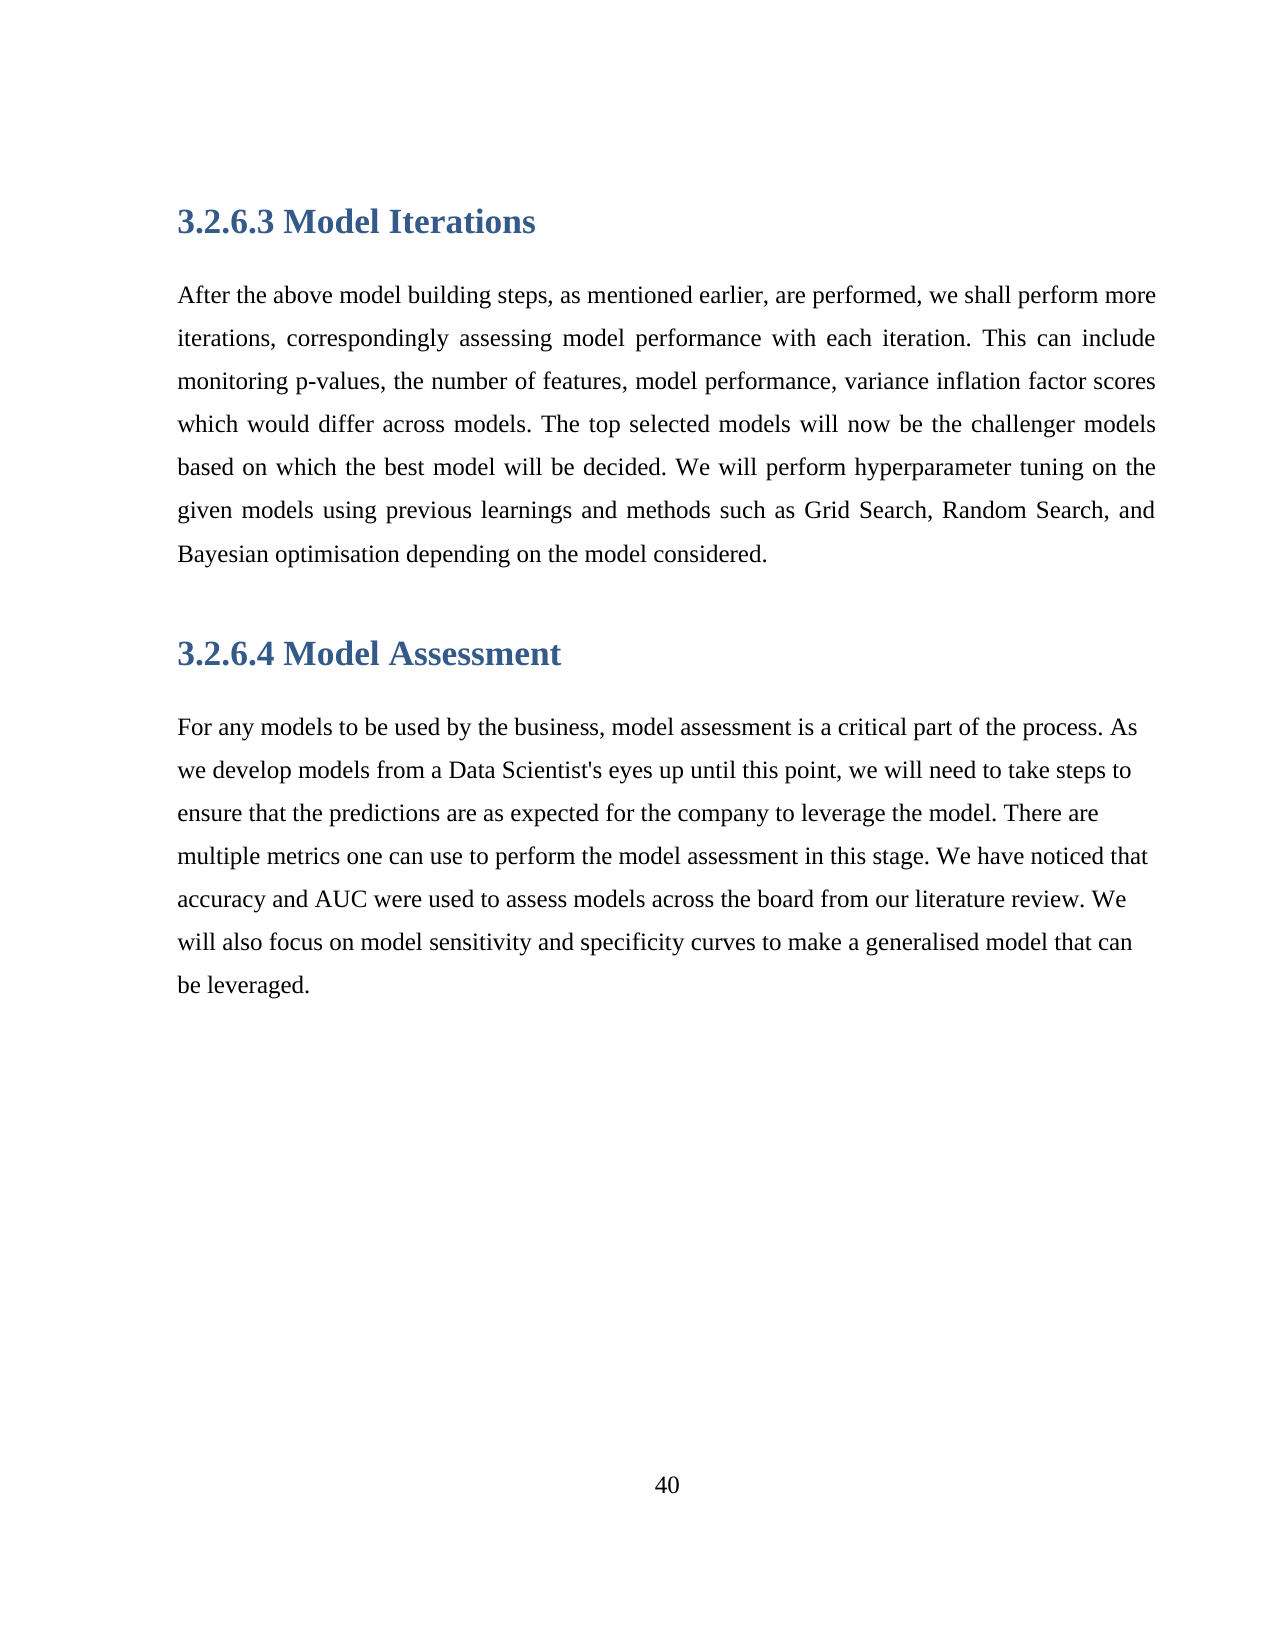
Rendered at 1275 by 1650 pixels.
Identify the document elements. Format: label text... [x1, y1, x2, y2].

text After the above model building steps, as mentioned earlier, are performed, we shall perform more iterations, correspondingly assessing model performance with each iteration. This can include monitoring p-values, the number of features, model performance, variance inflation factor scores which would differ across models. The top selected models will now be the challenger models based on which the best model will be decided. We will perform hyperparameter tuning on the given models using previous learnings and methods such as Grid Search, Random Search, and Bayesian optimisation depending on the model considered. [177, 280, 1157, 567]
subtitle 3.2.6.3 Model Iterations [177, 200, 1157, 241]
subtitle 3.2.6.4 Model Assessment [177, 632, 1157, 673]
text For any models to be used by the business, model assessment is a critical part of the process. As we develop models from a Data Scientist's eyes up until this point, we will need to take steps to ensure that the predictions are as expected for the company to leverage the model. There are multiple metrics one can use to perform the model assessment in this stage. We have noticed that accuracy and AUC were used to assess models across the board from our literature review. We will also focus on model sensitivity and specificity curves to make a generalised model that can be leveraged. [177, 712, 1157, 999]
